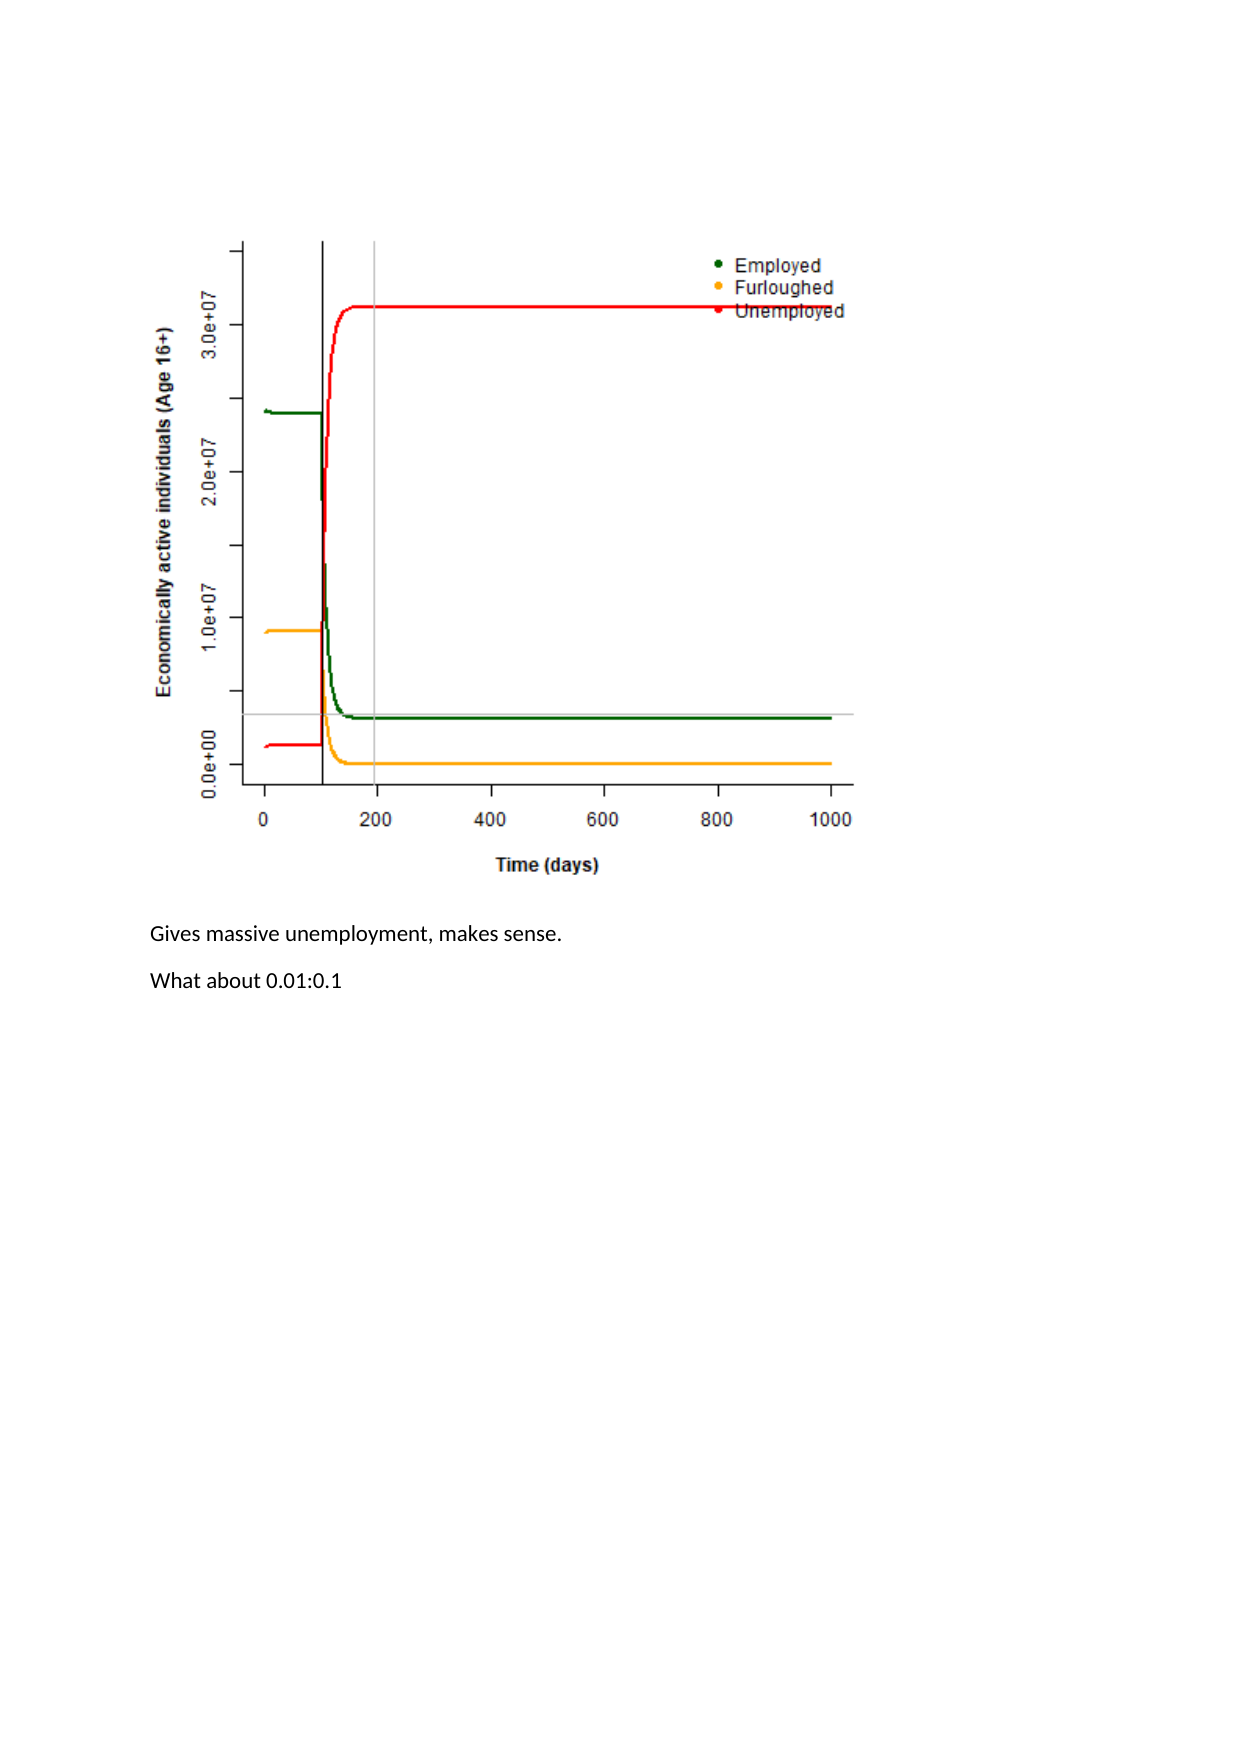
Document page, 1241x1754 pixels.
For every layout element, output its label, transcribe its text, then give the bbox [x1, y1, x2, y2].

picture [150, 150, 901, 900]
text Gives massive unemployment, makes sense. [150, 919, 1090, 947]
text What about 0.01:0.1 [150, 966, 1090, 994]
